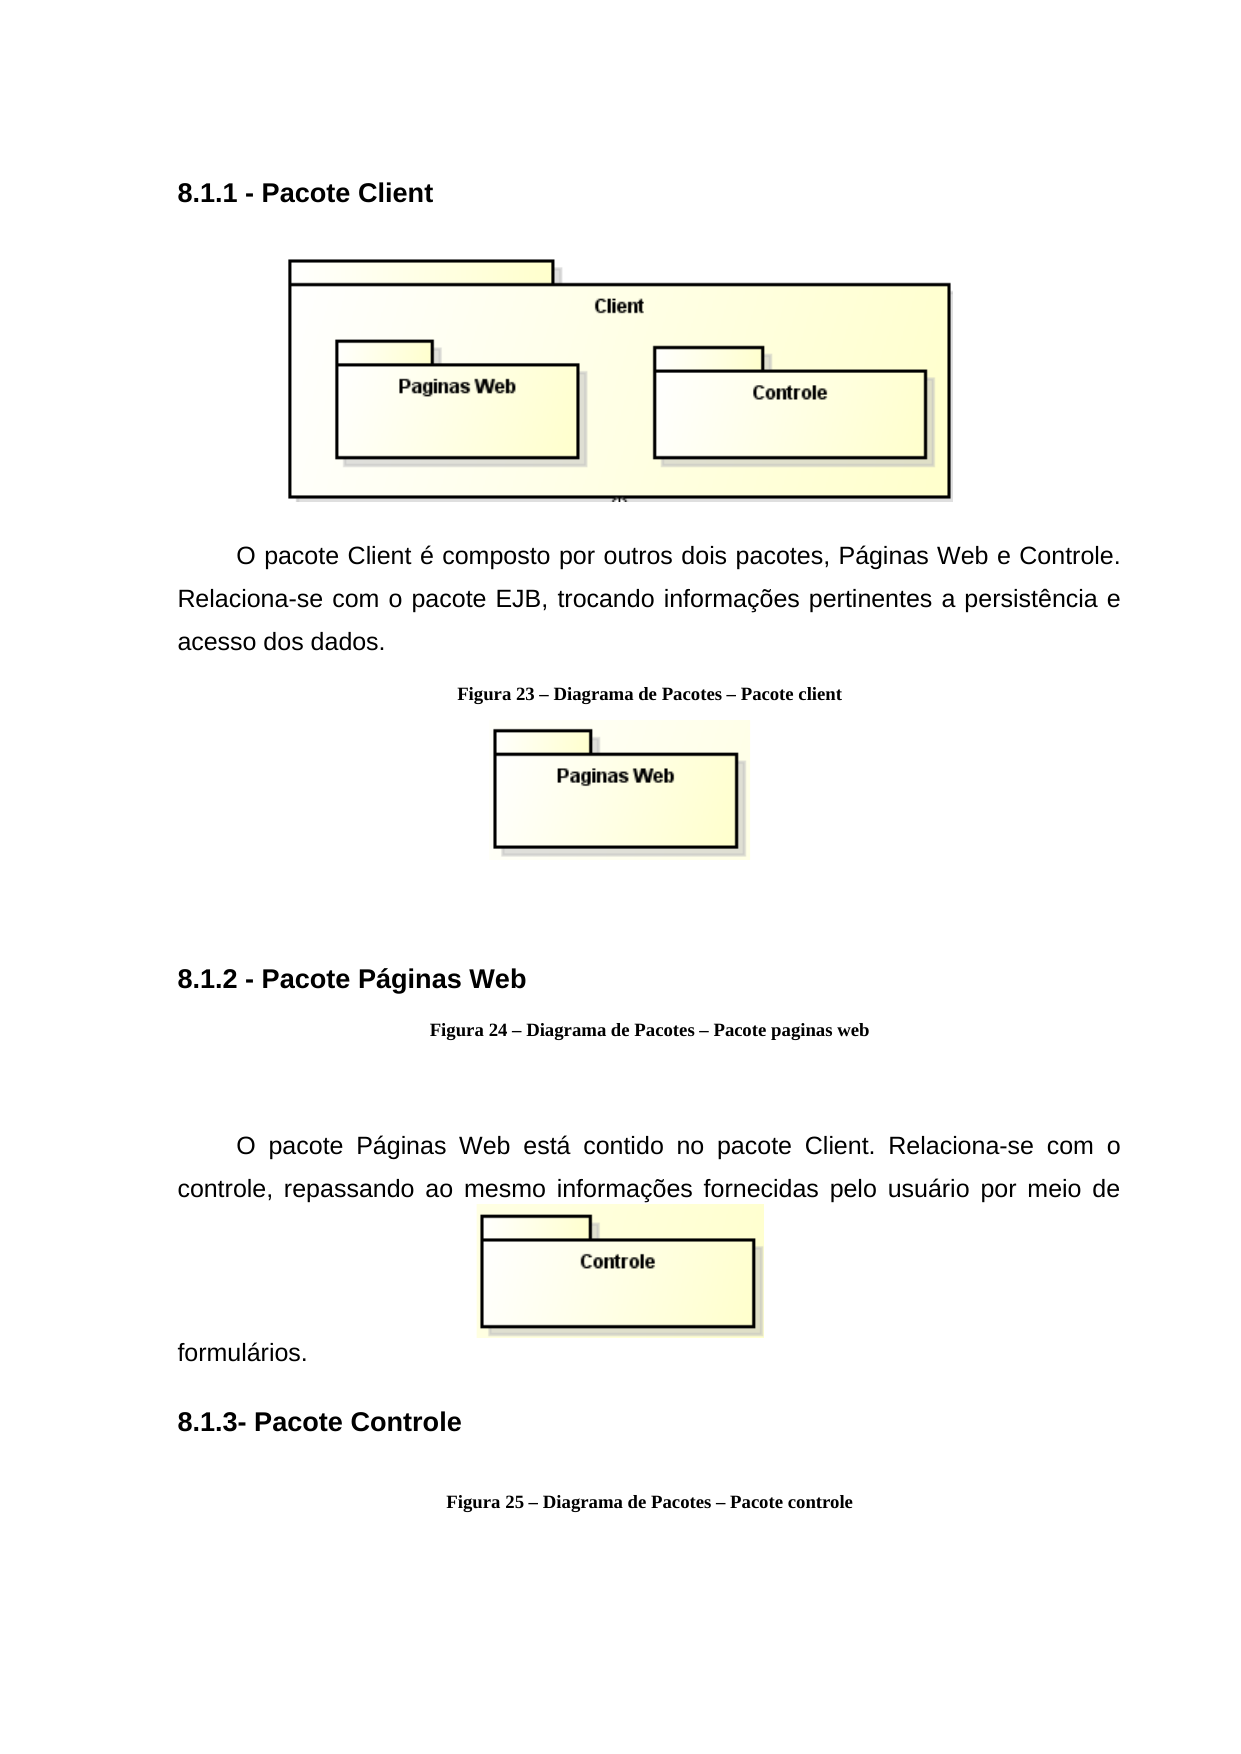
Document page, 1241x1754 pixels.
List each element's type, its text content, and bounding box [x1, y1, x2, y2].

subtitle 8.1.1 - Pacote Client [177, 177, 1122, 208]
picture [489, 720, 750, 860]
picture [287, 256, 953, 502]
picture [476, 1204, 764, 1338]
text O pacote Páginas Web está contido no pacote Client. Relaciona-se com o controle, repassando ao mesmo informações fornecidas pelo usuário por meio de formulários. [177, 1131, 1122, 1366]
text Figura 24 – Diagrama de Pacotes – Pacote paginas web [177, 1019, 1122, 1041]
subtitle 8.1.3- Pacote Controle [177, 1406, 1122, 1437]
subtitle 8.1.2 - Pacote Páginas Web [177, 963, 1122, 994]
text Figura 25 – Diagrama de Pacotes – Pacote controle [177, 1491, 1122, 1512]
text Figura 23 – Diagrama de Pacotes – Pacote client [177, 683, 1122, 704]
